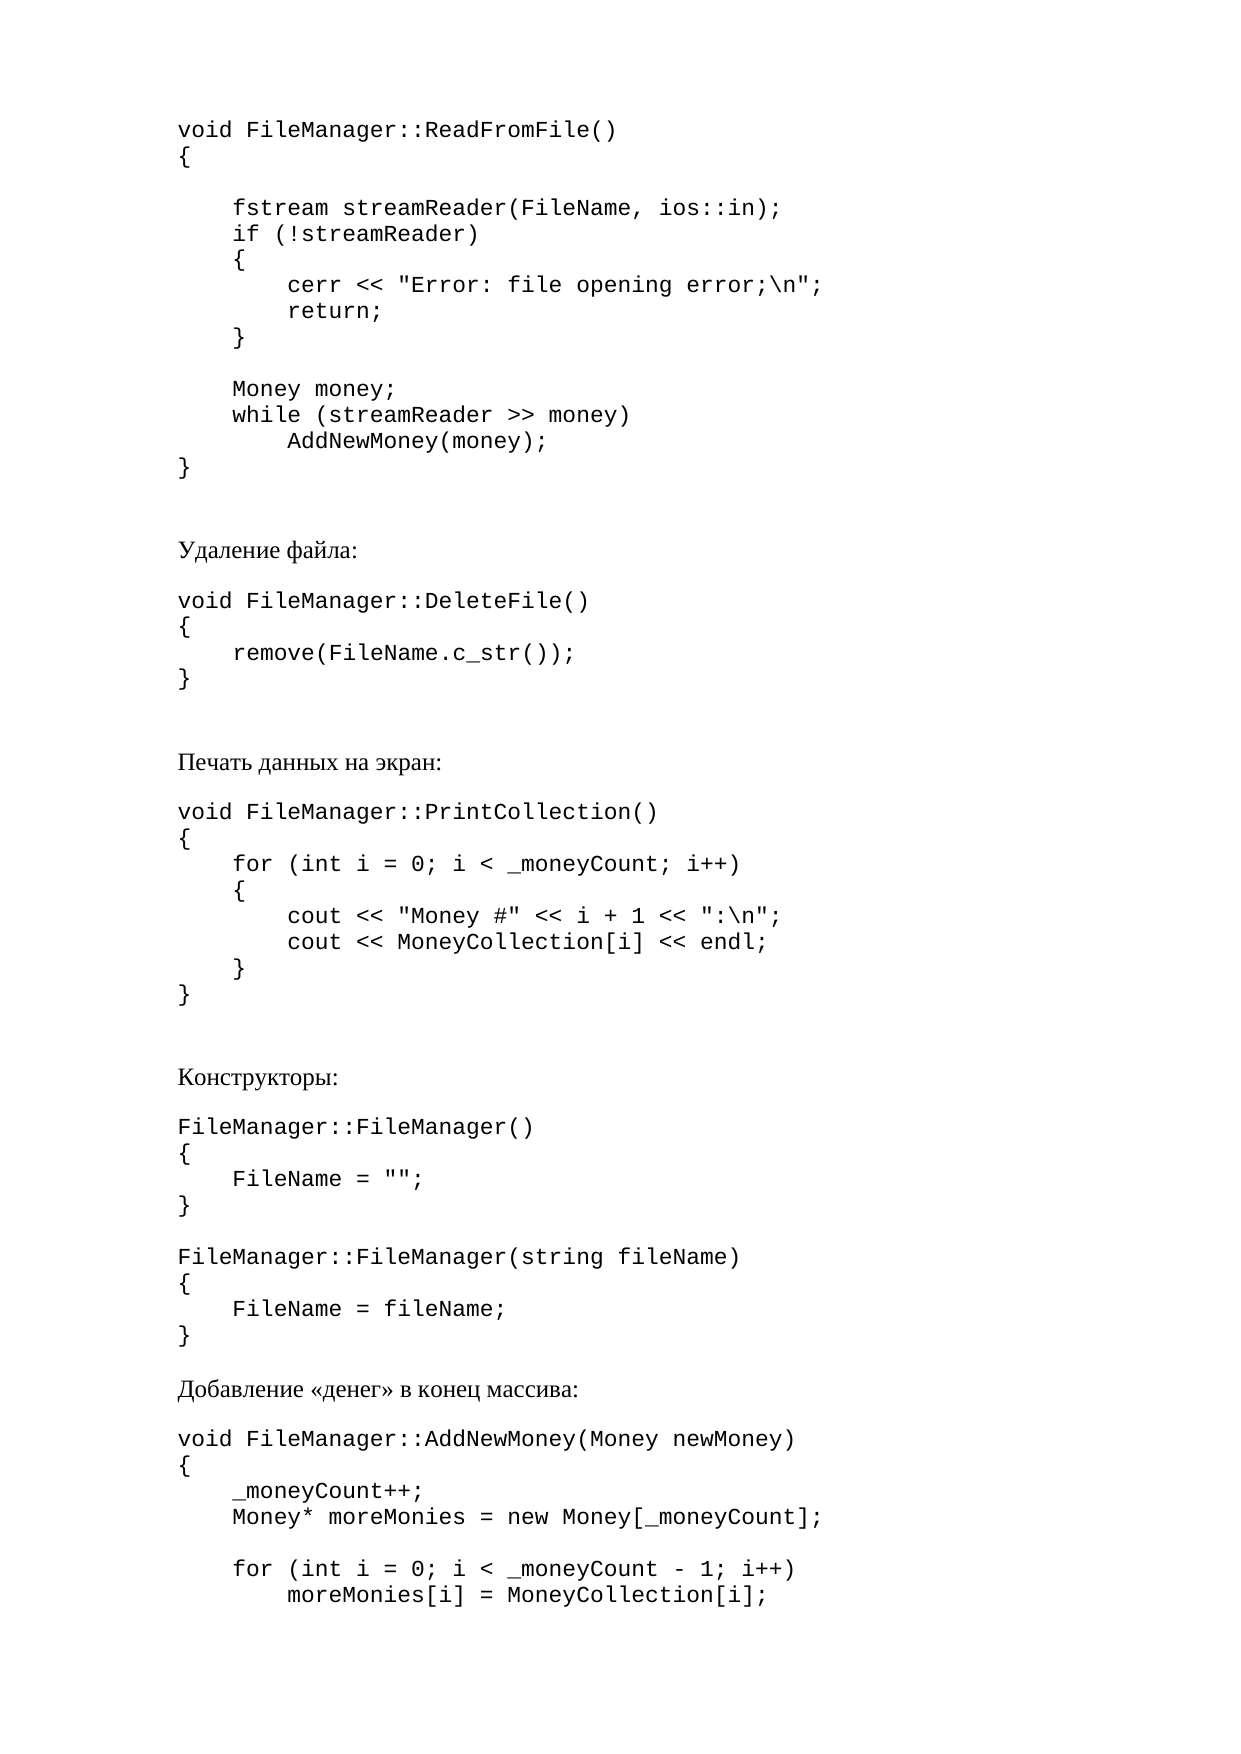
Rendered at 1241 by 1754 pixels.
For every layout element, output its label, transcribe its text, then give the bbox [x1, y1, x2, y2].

text FileName = fileName; [177, 1297, 1152, 1323]
text } [177, 455, 1152, 481]
text cerr << "Error: file opening error;\n"; [177, 274, 1152, 300]
text } [177, 1323, 1152, 1349]
text while (streamReader >> money) [177, 403, 1152, 429]
text for (int i = 0; i < _moneyCount; i++) [177, 852, 1152, 878]
text AddNewMoney(money); [177, 429, 1152, 455]
text } [177, 956, 1152, 982]
text void FileManager::AddNewMoney(Money newMoney) [177, 1428, 1152, 1453]
text FileName = ""; [177, 1167, 1152, 1193]
text { [177, 144, 1152, 170]
text cout << "Money #" << i + 1 << ":\n"; [177, 904, 1152, 930]
text Удаление файла: [177, 535, 1152, 564]
text void FileManager::DeleteFile() [177, 589, 1152, 615]
text FileManager::FileManager(string fileName) [177, 1245, 1152, 1271]
text Конструкторы: [177, 1062, 1152, 1091]
text { [177, 826, 1152, 852]
text { [177, 878, 1152, 904]
text { [177, 1142, 1152, 1167]
text { [177, 1271, 1152, 1297]
text void FileManager::PrintCollection() [177, 800, 1152, 826]
text { [177, 1453, 1152, 1479]
text FileManager::FileManager() [177, 1116, 1152, 1142]
text return; [177, 300, 1152, 326]
text { [177, 615, 1152, 641]
text Money* moreMonies = new Money[_moneyCount]; [177, 1505, 1152, 1531]
text void FileManager::ReadFromFile() [177, 118, 1152, 144]
text remove(FileName.c_str()); [177, 641, 1152, 667]
text Добавление «денег» в конец массива: [177, 1374, 1152, 1402]
text if (!streamReader) [177, 222, 1152, 248]
text } [177, 326, 1152, 352]
text } [177, 1193, 1152, 1219]
text moreMonies[i] = MoneyCollection[i]; [177, 1583, 1152, 1609]
text Печать данных на экран: [177, 747, 1152, 775]
text for (int i = 0; i < _moneyCount - 1; i++) [177, 1557, 1152, 1583]
text fstream streamReader(FileName, ios::in); [177, 196, 1152, 222]
text _moneyCount++; [177, 1479, 1152, 1505]
text { [177, 248, 1152, 274]
text } [177, 667, 1152, 693]
text cout << MoneyCollection[i] << endl; [177, 930, 1152, 956]
text } [177, 982, 1152, 1008]
text Money money; [177, 377, 1152, 403]
